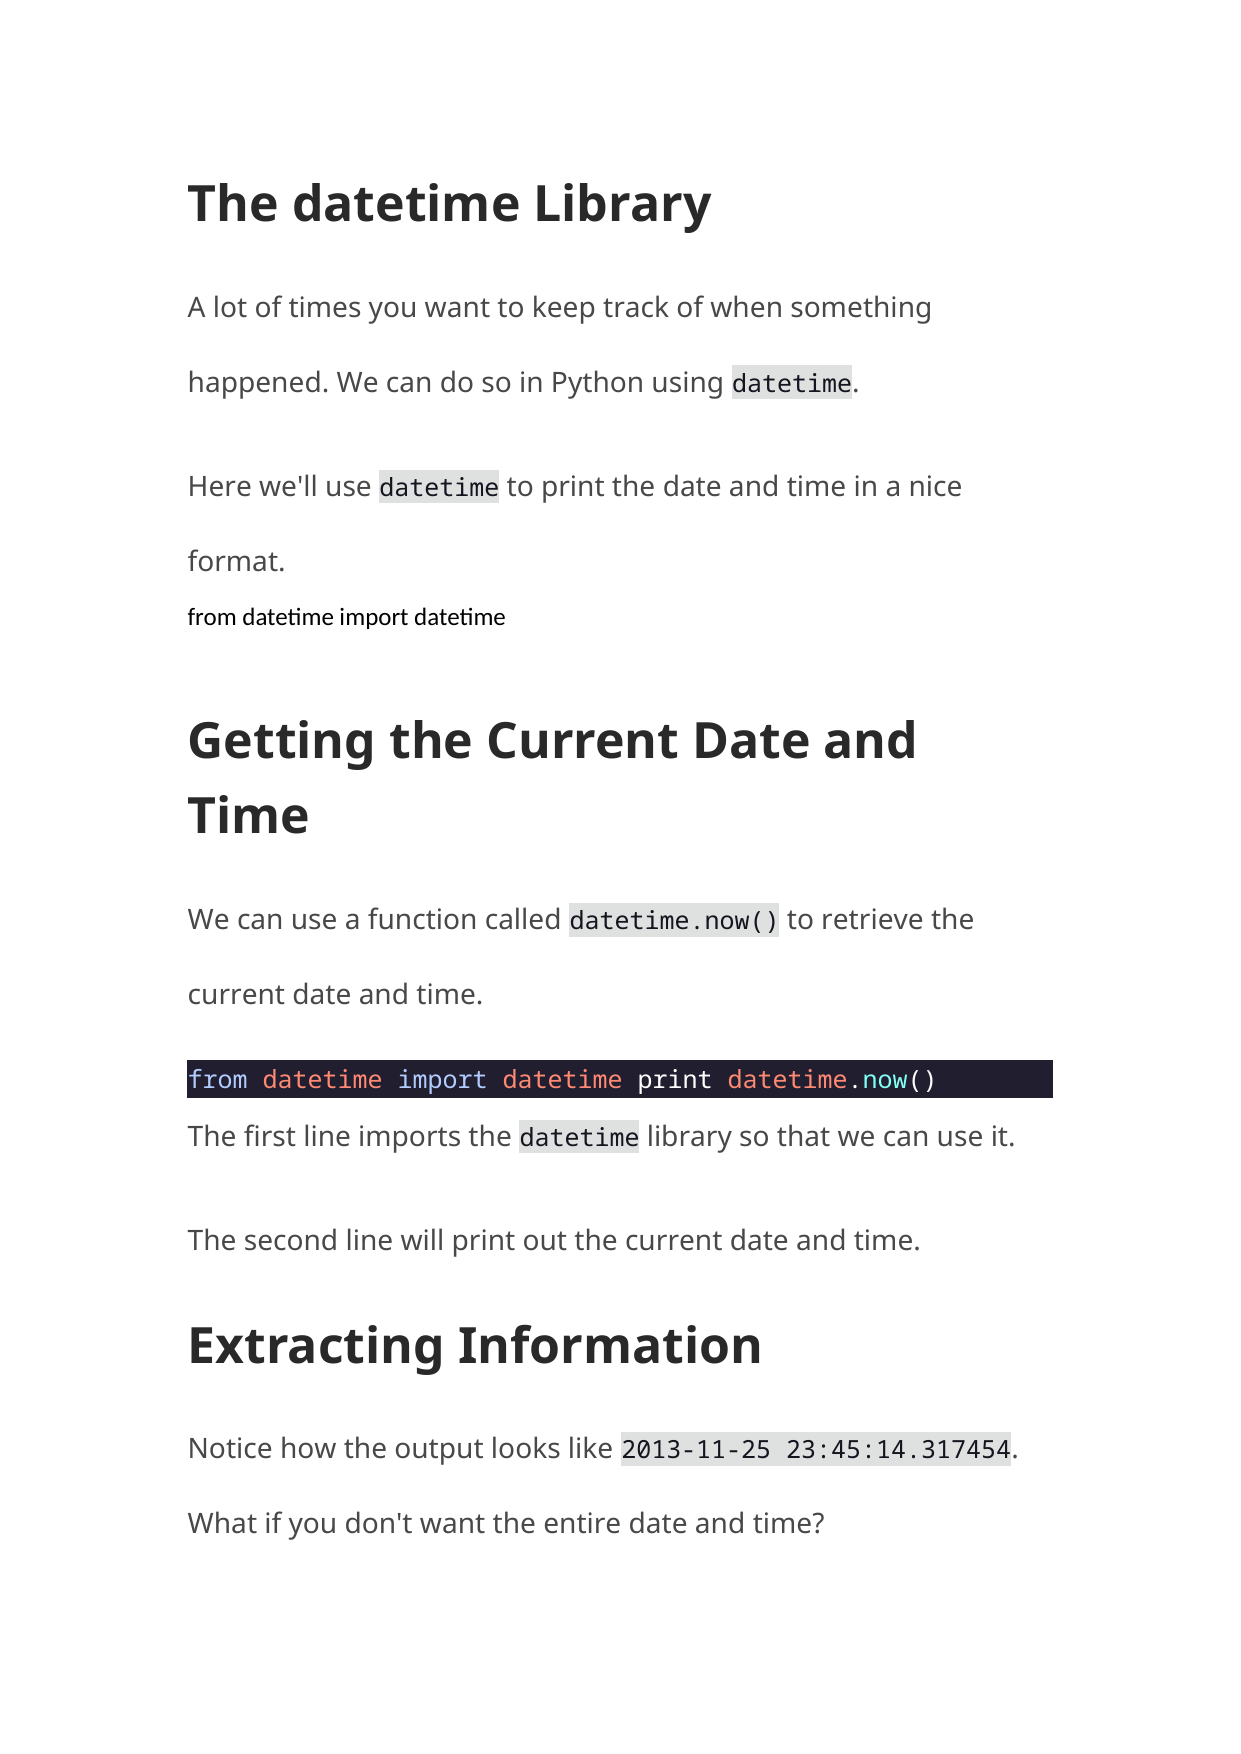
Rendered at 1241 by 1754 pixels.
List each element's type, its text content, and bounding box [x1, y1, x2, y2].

text Notice how the output looks like 2013-11-25 23:45:14.317454. What if you don't want the entire date and time? [187, 1410, 1053, 1560]
text Getting the Current Date and Time [187, 702, 1053, 852]
text from datetime import datetime print datetime.now() [187, 1060, 1053, 1098]
text The first line imports the datetime library so that we can use it. [187, 1098, 1053, 1173]
text The second line will print out the current date and time. [187, 1202, 1053, 1277]
subtitle Extracting Information [187, 1306, 1053, 1381]
text The datetime Library [187, 164, 1053, 239]
text A lot of times you want to keep track of when something happened. We can do so in Python using datetime. [187, 269, 1053, 419]
text from datetime import datetime [187, 598, 1053, 635]
text Here we'll use datetime to print the date and time in a nice format. [187, 448, 1053, 598]
text We can use a function called datetime.now() to retrieve the current date and time. [187, 881, 1053, 1031]
